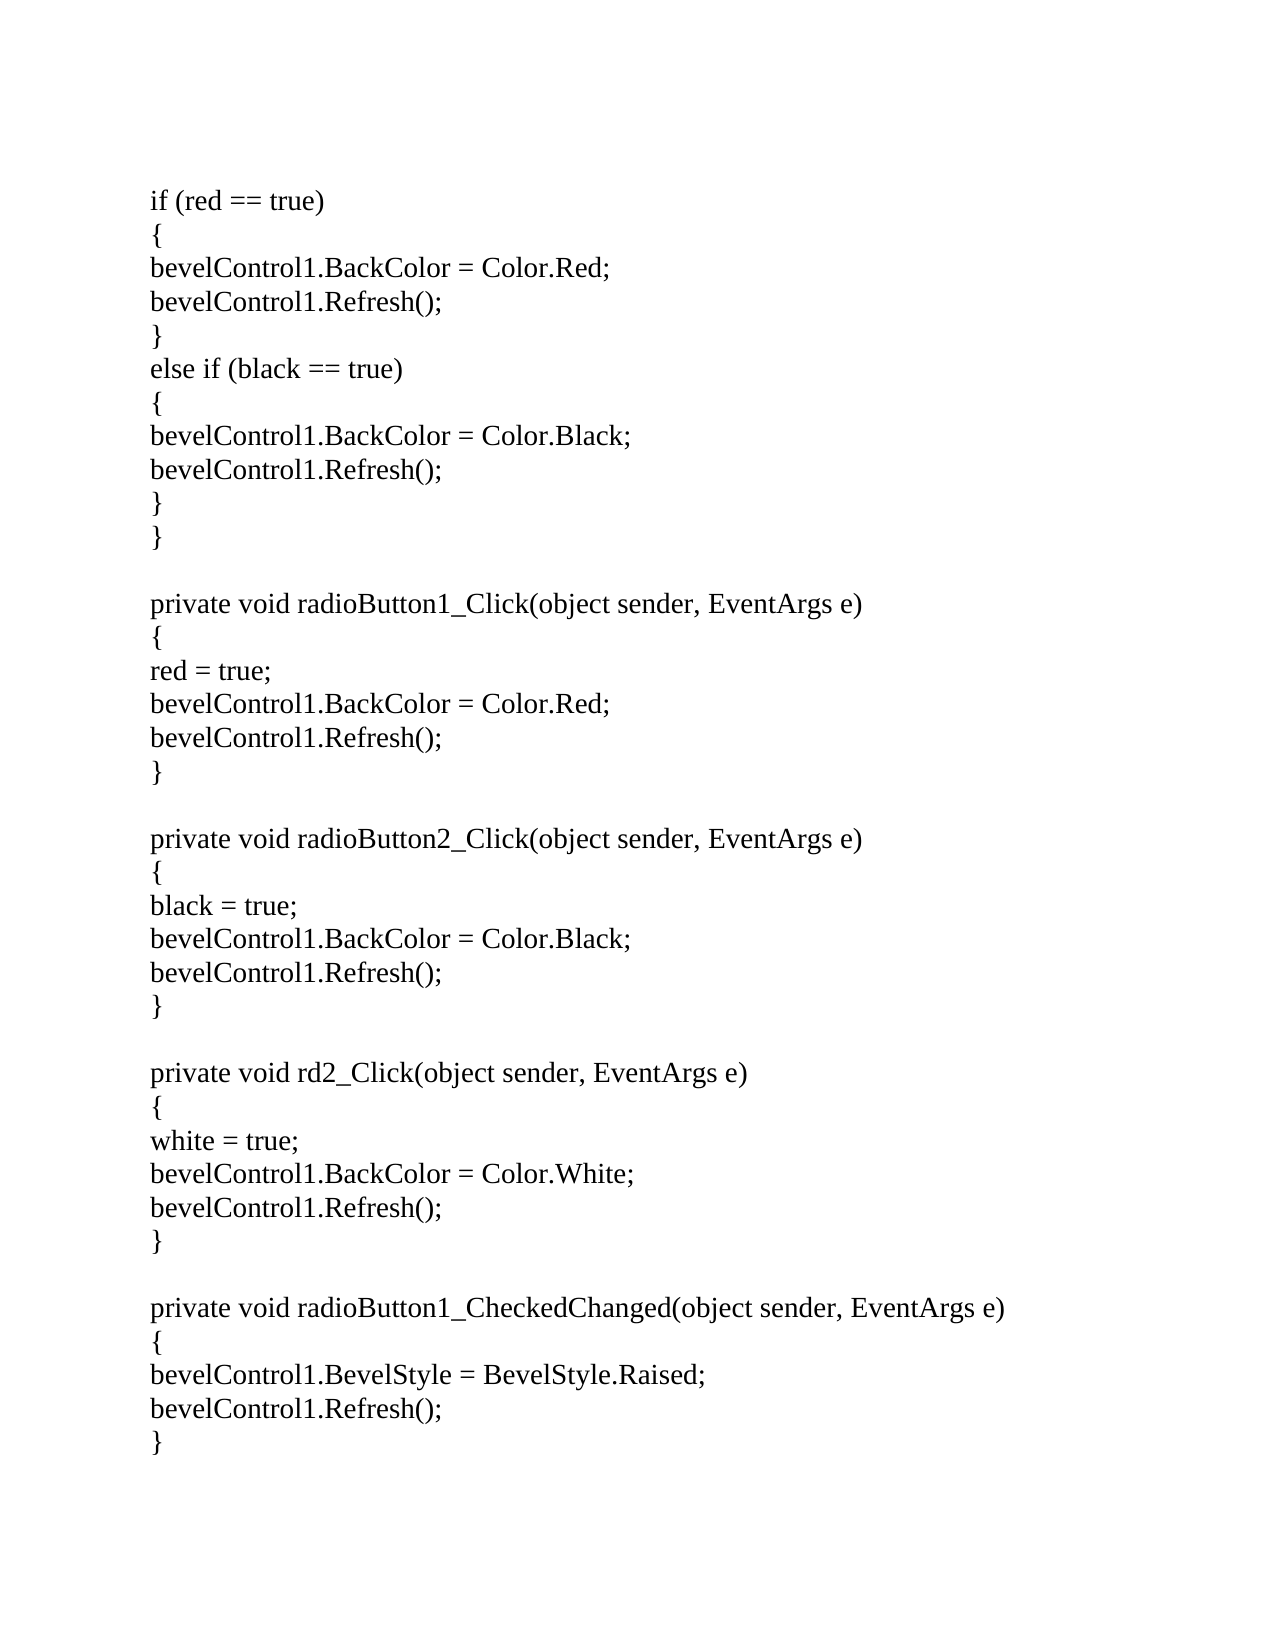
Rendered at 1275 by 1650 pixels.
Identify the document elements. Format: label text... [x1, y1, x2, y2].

text } [150, 754, 1125, 787]
text private void radioButton1_CheckedChanged(object sender, EventArgs e) [150, 1290, 1125, 1324]
text { [150, 1089, 1125, 1123]
text else if (black == true) [150, 351, 1125, 385]
text { [150, 854, 1125, 888]
text red = true; [150, 653, 1125, 687]
text { [150, 217, 1125, 251]
text { [150, 1324, 1125, 1357]
text private void radioButton2_Click(object sender, EventArgs e) [150, 821, 1125, 854]
text bevelControl1.Refresh(); [150, 452, 1125, 485]
text } [150, 318, 1125, 351]
text bevelControl1.Refresh(); [150, 1190, 1125, 1223]
text } [150, 519, 1125, 552]
text bevelControl1.BackColor = Color.Red; [150, 687, 1125, 720]
text bevelControl1.Refresh(); [150, 720, 1125, 754]
text } [150, 485, 1125, 519]
text } [150, 988, 1125, 1022]
text bevelControl1.BackColor = Color.White; [150, 1156, 1125, 1190]
text white = true; [150, 1123, 1125, 1156]
text bevelControl1.Refresh(); [150, 955, 1125, 988]
text black = true; [150, 888, 1125, 921]
text bevelControl1.BackColor = Color.Black; [150, 418, 1125, 452]
text { [150, 385, 1125, 418]
text bevelControl1.Refresh(); [150, 284, 1125, 318]
text private void rd2_Click(object sender, EventArgs e) [150, 1056, 1125, 1089]
text bevelControl1.BackColor = Color.Black; [150, 921, 1125, 955]
text } [150, 1424, 1125, 1458]
text bevelControl1.BackColor = Color.Red; [150, 251, 1125, 284]
text } [150, 1223, 1125, 1257]
text if (red == true) [150, 183, 1125, 217]
text { [150, 619, 1125, 653]
text private void radioButton1_Click(object sender, EventArgs e) [150, 586, 1125, 619]
text bevelControl1.BevelStyle = BevelStyle.Raised; [150, 1357, 1125, 1391]
text bevelControl1.Refresh(); [150, 1391, 1125, 1424]
